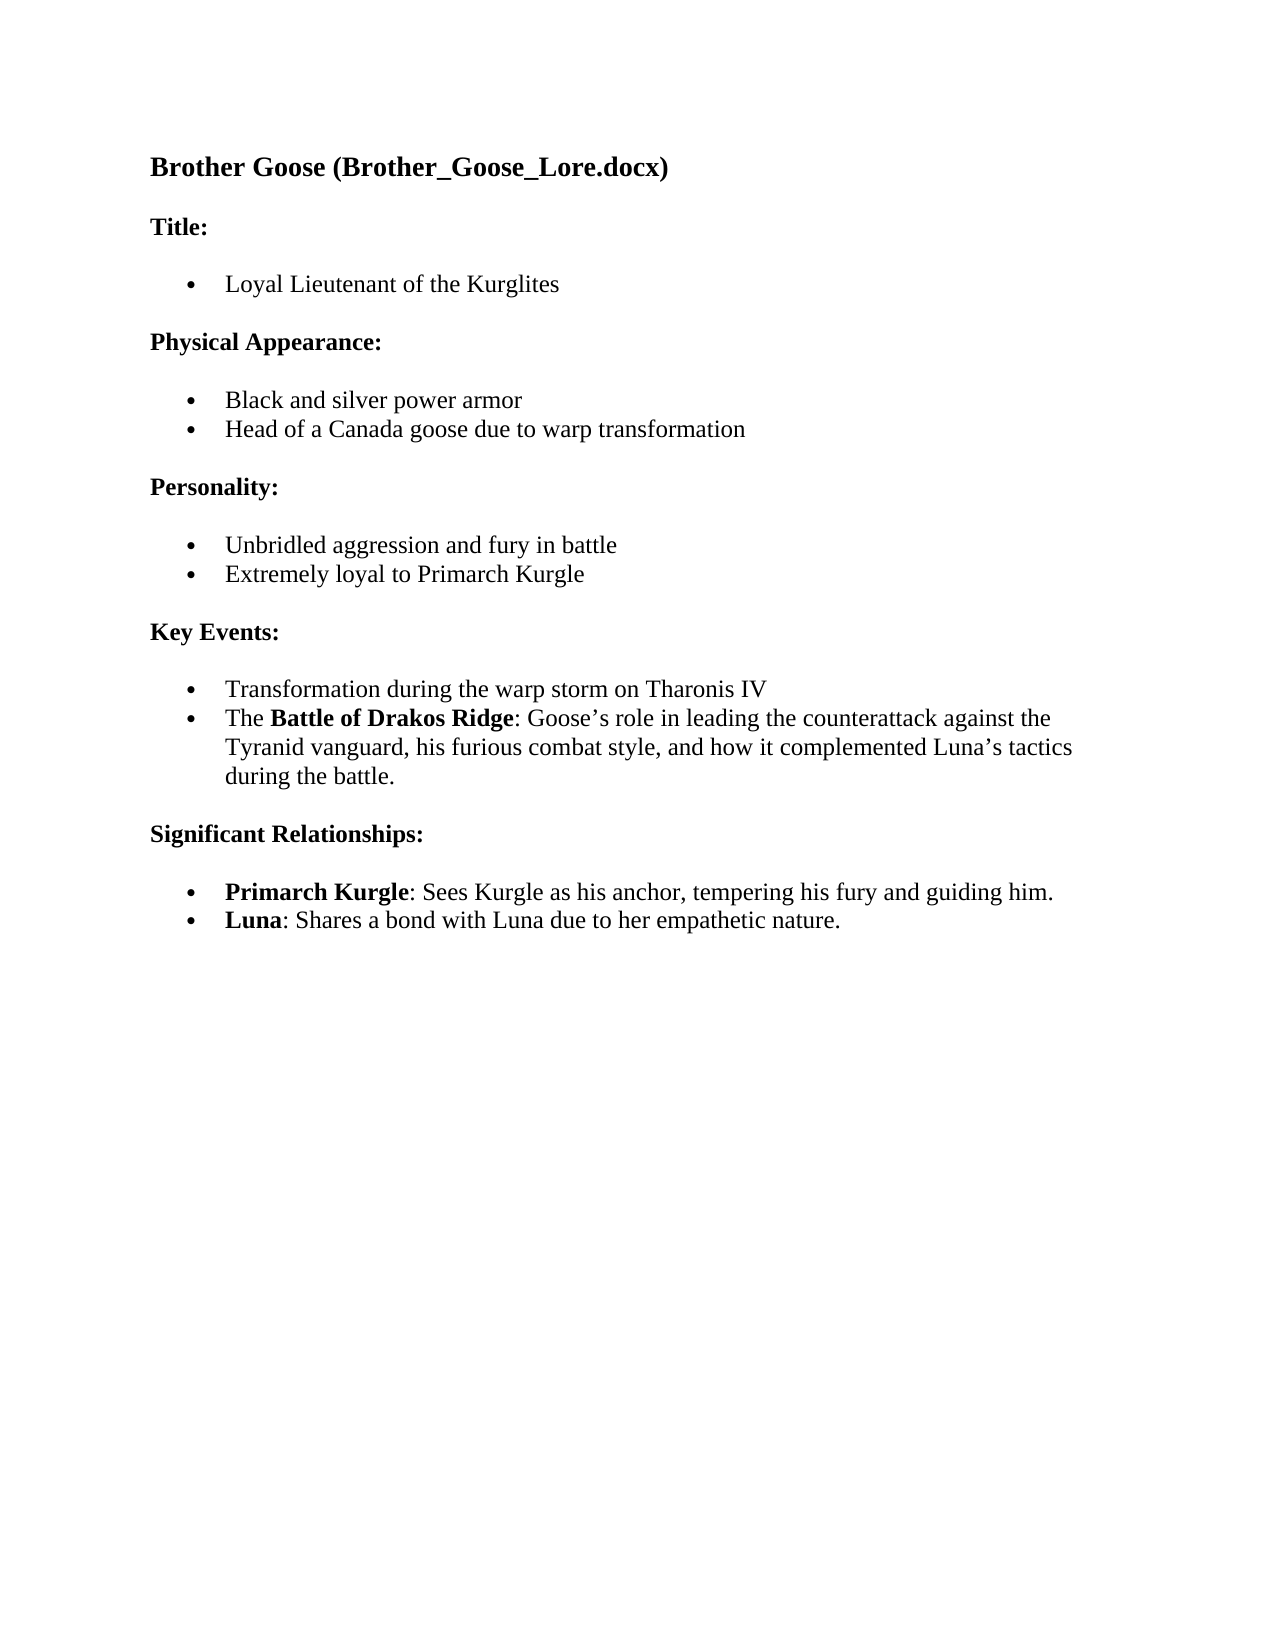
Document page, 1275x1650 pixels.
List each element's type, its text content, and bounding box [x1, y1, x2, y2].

list Black and silver power armor [187, 385, 1125, 414]
text Title: [150, 212, 1125, 240]
list Head of a Canada goose due to warp transformation [187, 414, 1125, 443]
list Luna: Shares a bond with Luna due to her empathetic nature. [187, 905, 1125, 934]
list Unbridled aggression and fury in battle [187, 530, 1125, 559]
list Extremely loyal to Primarch Kurgle [187, 559, 1125, 587]
list Loyal Lieutenant of the Kurglites [187, 269, 1125, 298]
list Primarch Kurgle: Sees Kurgle as his anchor, tempering his fury and guiding him. [187, 877, 1125, 905]
text Personality: [150, 472, 1125, 501]
list The Battle of Drakos Ridge: Goose’s role in leading the counterattack against the Tyranid vanguard, his furious combat style, and how it complemented Luna’s tactics during the battle. [187, 703, 1125, 789]
list Transformation during the warp storm on Tharonis IV [187, 674, 1125, 703]
text Significant Relationships: [150, 819, 1125, 847]
text Brother Goose (Brother_Goose_Lore.docx) [150, 150, 1125, 182]
text Physical Appearance: [150, 327, 1125, 356]
text Key Events: [150, 617, 1125, 645]
